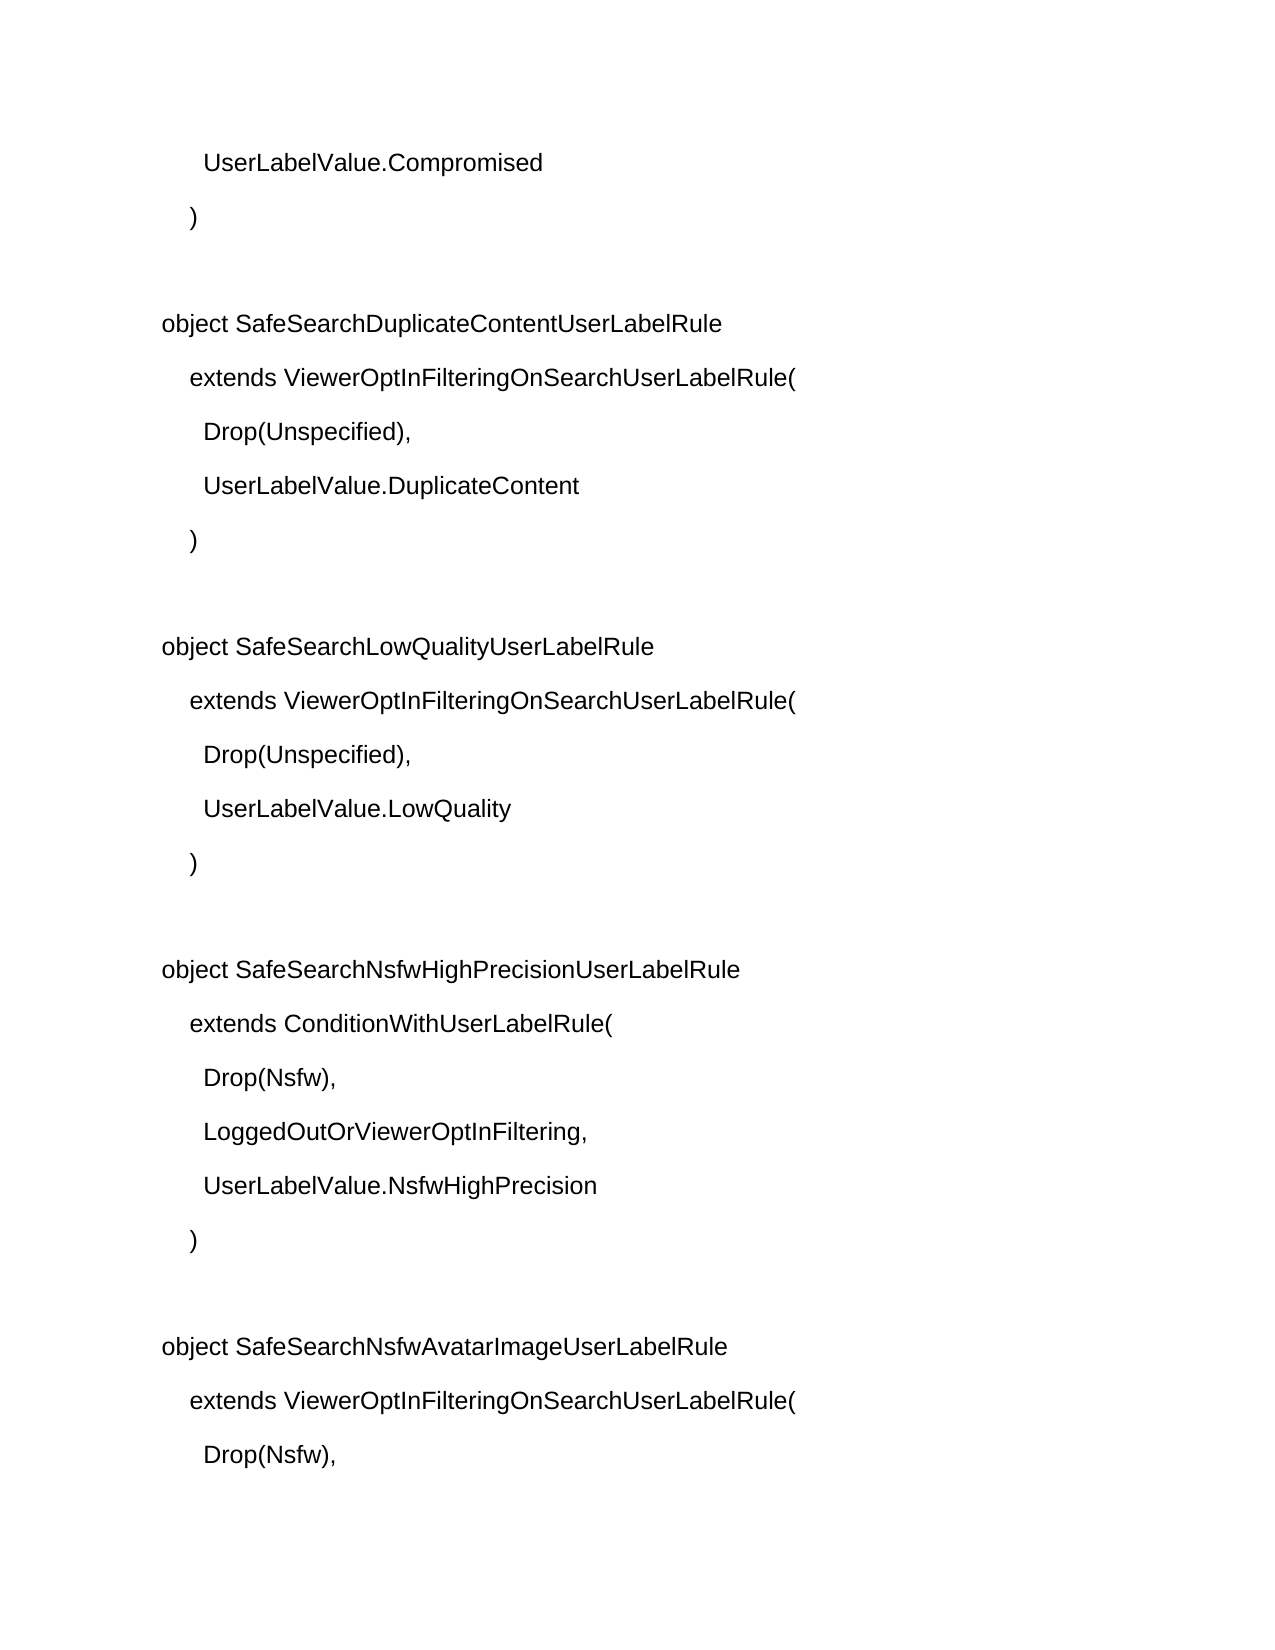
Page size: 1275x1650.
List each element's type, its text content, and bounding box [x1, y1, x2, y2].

text ) [148, 201, 1127, 230]
text ) [148, 1225, 1127, 1253]
text extends ConditionWithUserLabelRule( [148, 1009, 1127, 1038]
text ) [148, 524, 1127, 553]
text object SafeSearchDuplicateContentUserLabelRule [148, 309, 1127, 338]
text Drop(Unspecified), [148, 740, 1127, 769]
text object SafeSearchNsfwAvatarImageUserLabelRule [148, 1332, 1127, 1361]
text UserLabelValue.LowQuality [148, 794, 1127, 823]
text object SafeSearchNsfwHighPrecisionUserLabelRule [148, 955, 1127, 984]
text UserLabelValue.NsfwHighPrecision [148, 1171, 1127, 1199]
text Drop(Nsfw), [148, 1440, 1127, 1469]
text Drop(Nsfw), [148, 1063, 1127, 1092]
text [148, 1386, 1127, 1415]
text extends ViewerOptInFilteringOnSearchUserLabelRule( [148, 686, 1127, 715]
text ) [148, 848, 1127, 876]
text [148, 363, 1127, 392]
text UserLabelValue.DuplicateContent [148, 471, 1127, 499]
text Drop(Unspecified), [148, 417, 1127, 446]
text UserLabelValue.Compromised [148, 148, 1127, 176]
text object SafeSearchLowQualityUserLabelRule [148, 632, 1127, 661]
text LoggedOutOrViewerOptInFiltering, [148, 1117, 1127, 1146]
